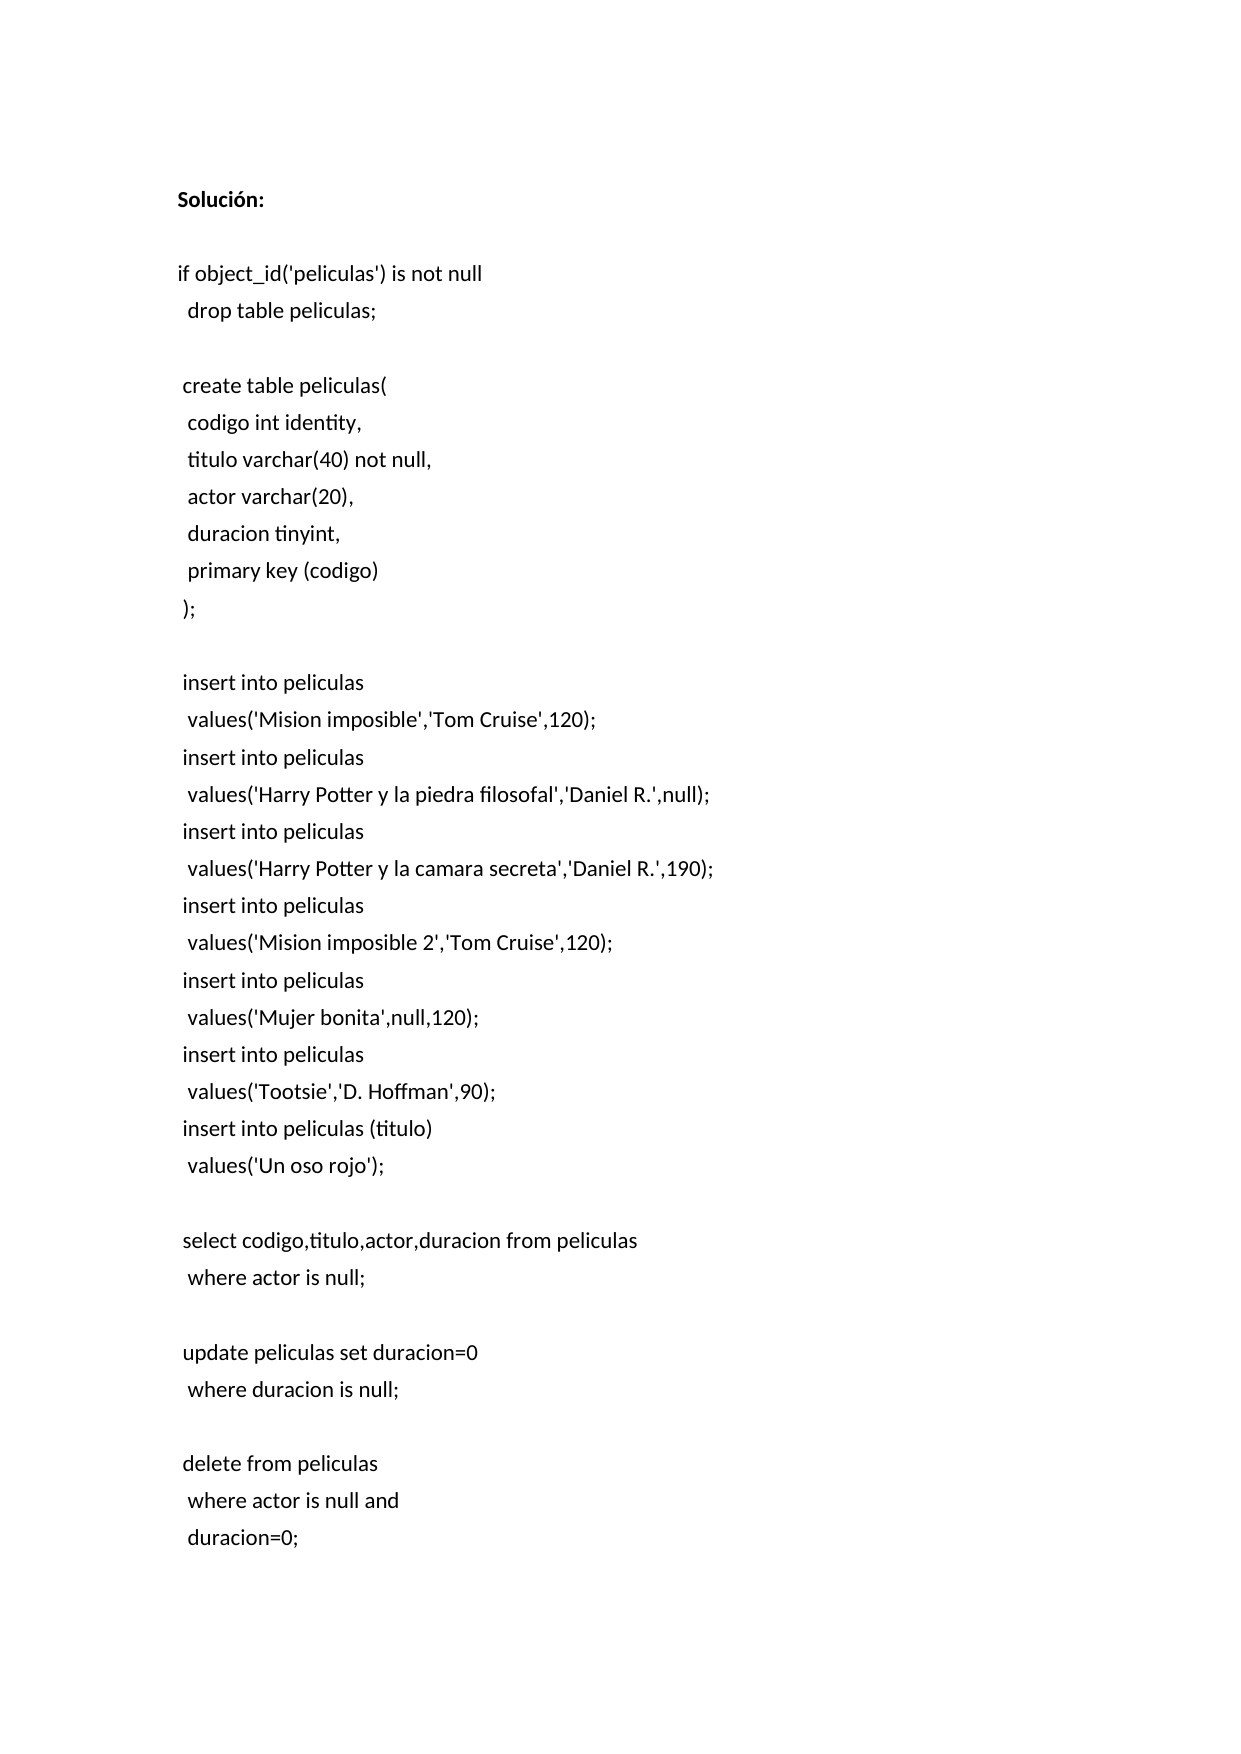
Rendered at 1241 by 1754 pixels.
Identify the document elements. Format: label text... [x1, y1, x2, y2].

text duracion=0; [177, 1523, 1063, 1552]
text delete from peliculas [177, 1449, 1063, 1477]
text if object_id('peliculas') is not null [177, 259, 1063, 287]
text values('Mision imposible 2','Tom Cruise',120); [177, 928, 1063, 957]
text titulo varchar(40) not null, [177, 445, 1063, 473]
text where actor is null and [177, 1486, 1063, 1514]
text drop table peliculas; [177, 296, 1063, 324]
text Solución: [177, 185, 1063, 213]
text insert into peliculas (titulo) [177, 1114, 1063, 1142]
text insert into peliculas [177, 891, 1063, 919]
text update peliculas set duracion=0 [177, 1338, 1063, 1366]
text insert into peliculas [177, 668, 1063, 696]
text values('Tootsie','D. Hoffman',90); [177, 1077, 1063, 1105]
text select codigo,titulo,actor,duracion from peliculas [177, 1226, 1063, 1254]
text actor varchar(20), [177, 482, 1063, 510]
text create table peliculas( [177, 371, 1063, 399]
text values('Harry Potter y la camara secreta','Daniel R.',190); [177, 854, 1063, 882]
text values('Harry Potter y la piedra filosofal','Daniel R.',null); [177, 780, 1063, 808]
text values('Mujer bonita',null,120); [177, 1003, 1063, 1031]
text where duracion is null; [177, 1375, 1063, 1403]
text duracion tinyint, [177, 519, 1063, 547]
text values('Un oso rojo'); [177, 1152, 1063, 1180]
text where actor is null; [177, 1263, 1063, 1291]
text ); [177, 594, 1063, 622]
text insert into peliculas [177, 1040, 1063, 1068]
text codigo int identity, [177, 408, 1063, 436]
text insert into peliculas [177, 817, 1063, 845]
text primary key (codigo) [177, 557, 1063, 585]
text insert into peliculas [177, 743, 1063, 771]
text insert into peliculas [177, 966, 1063, 994]
text values('Mision imposible','Tom Cruise',120); [177, 705, 1063, 733]
